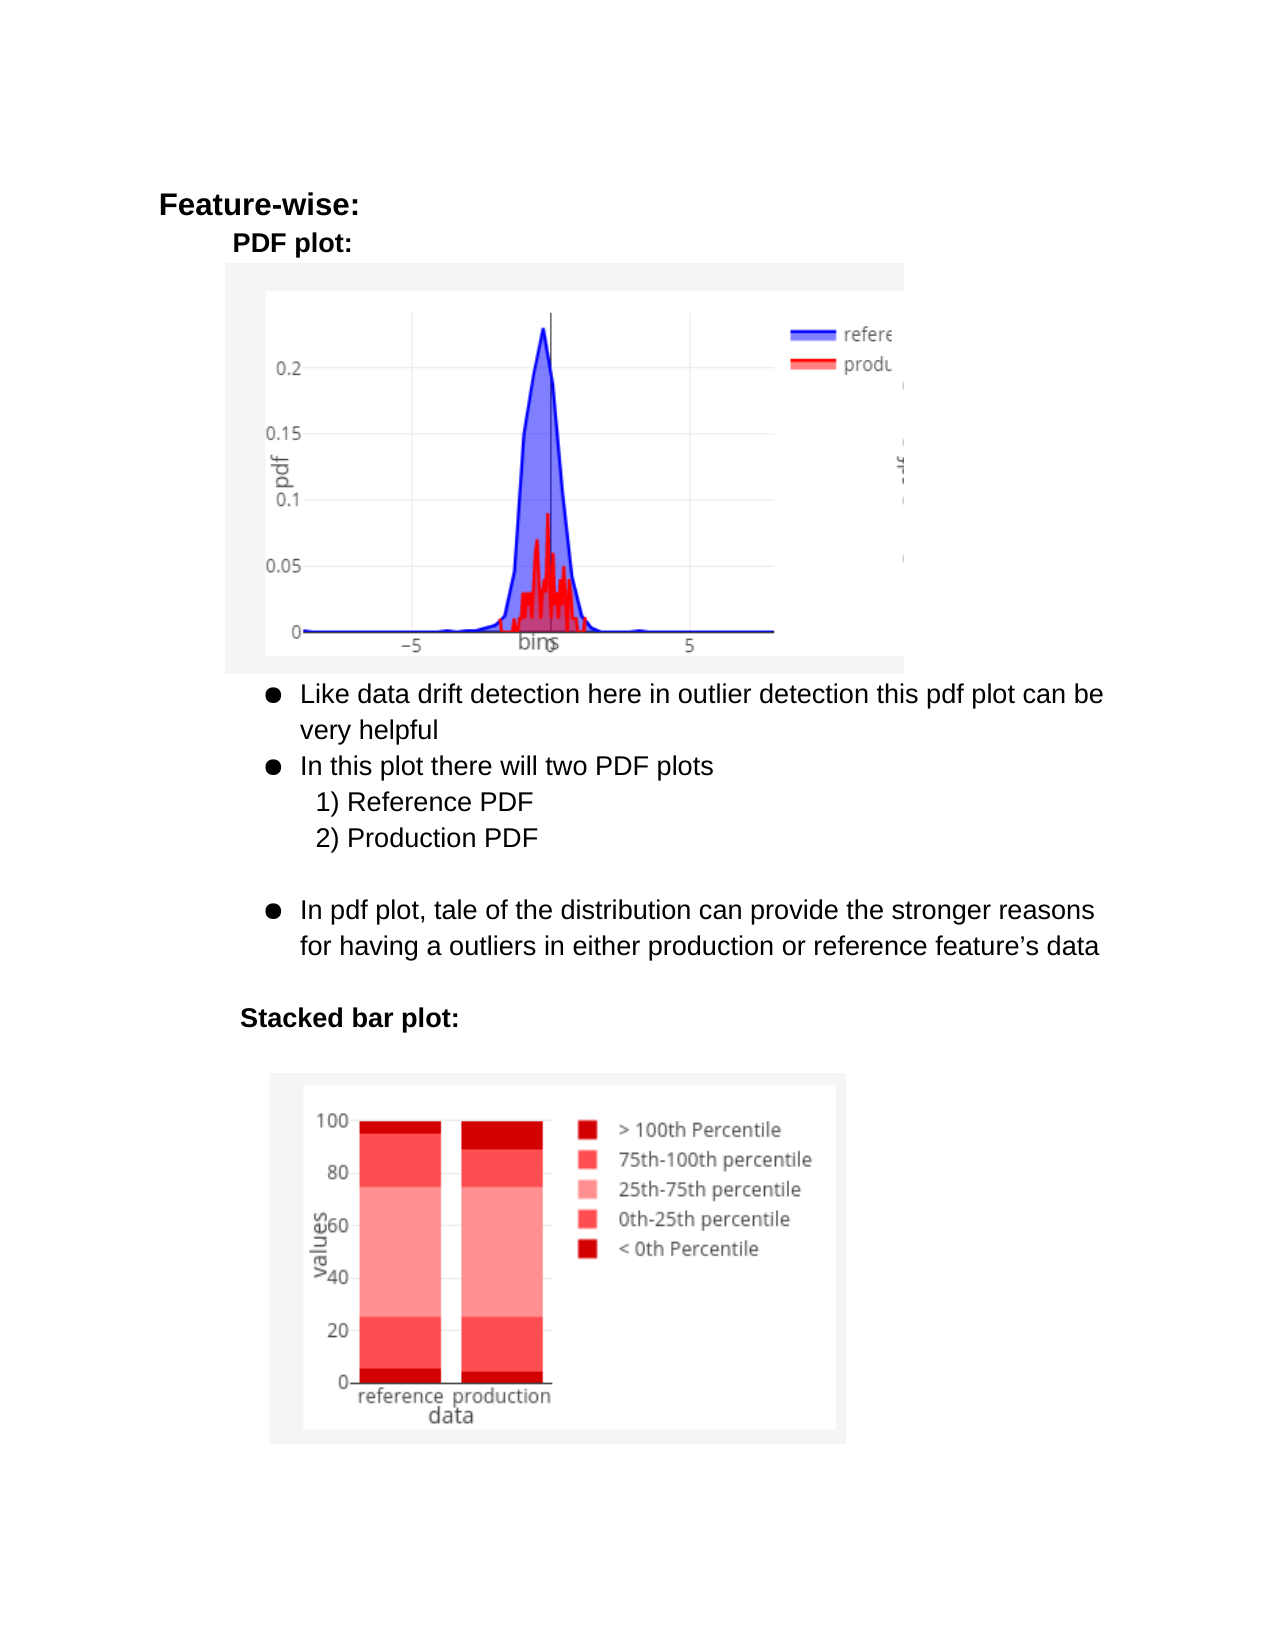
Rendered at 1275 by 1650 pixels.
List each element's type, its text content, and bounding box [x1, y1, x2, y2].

list Like data drift detection here in outlier detection this pdf plot can be very helpful [262, 678, 1125, 745]
list In this plot there will two PDF plots [262, 750, 1125, 781]
text 2) Production PDF [150, 822, 1125, 853]
picture [269, 1073, 847, 1444]
text Stacked bar plot: [150, 1002, 1125, 1033]
list In pdf plot, tale of the distribution can provide the stronger reasons for having a outliers in either production or reference feature’s data [262, 894, 1125, 961]
text Feature-wise: [150, 186, 1125, 222]
text 1) Reference PDF [150, 786, 1125, 817]
picture [225, 263, 904, 674]
text PDF plot: [150, 227, 1125, 258]
